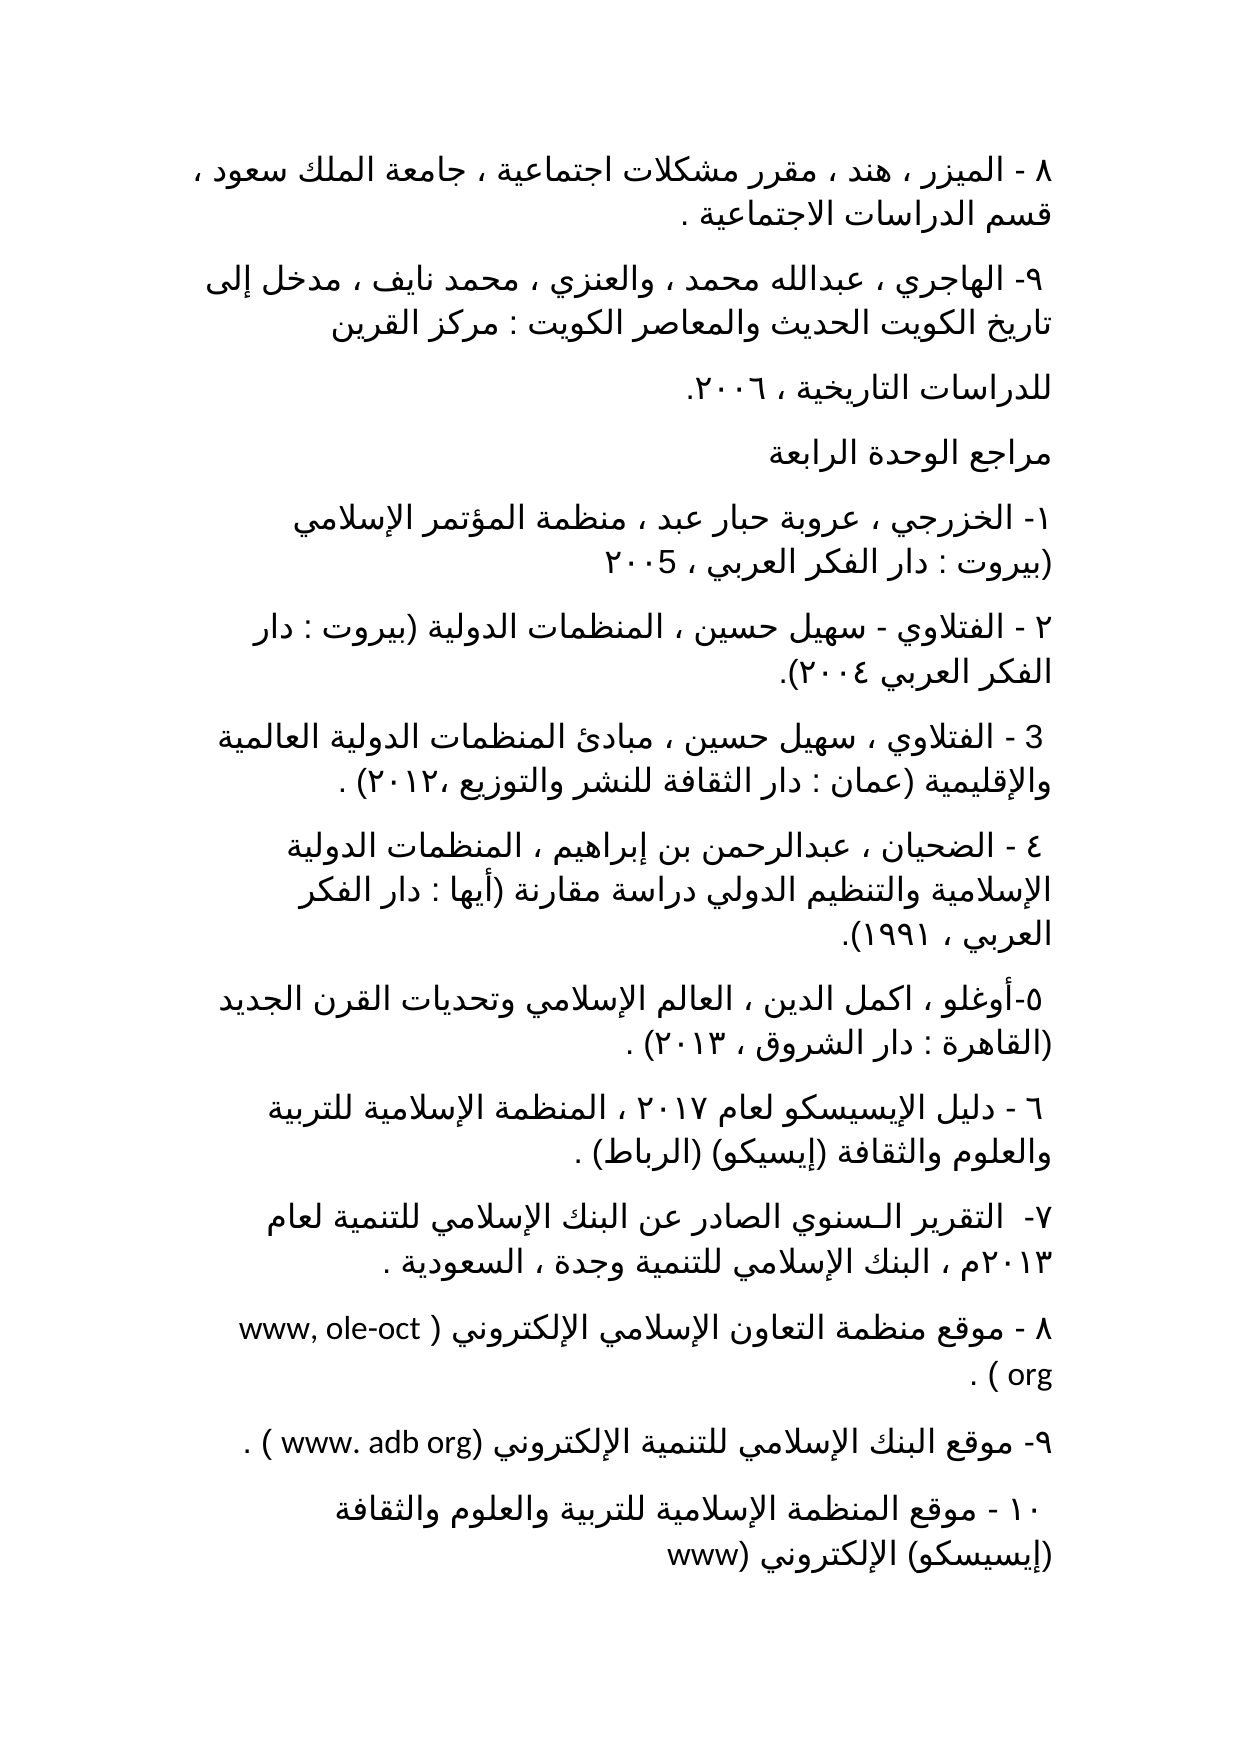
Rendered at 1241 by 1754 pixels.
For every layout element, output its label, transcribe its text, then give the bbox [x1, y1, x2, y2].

text ۱۰ - موقع المنظمة الإسلامية للتربية والعلوم والثقافة (إيسيسكو) الإلكتروني (www [187, 1489, 1053, 1573]
text ۸ - المیزر ، هند ، مقرر مشكلات اجتماعية ، جامعة الملك سعود ، قسم الدراسات الاجتماعية . [187, 150, 1053, 233]
text ١- الخزرجي ، عروبة حبار عبد ، منظمة المؤتمر الإسلامي (بيروت : دار الفكر العربي ، ۲۰۰5 [187, 498, 1053, 581]
text ٦ - دليل الإيسيسكو لعام ٢٠١٧ ، المنظمة الإسلامية للتربية والعلوم والثقافة (إيسيكو) (الرباط) . [187, 1088, 1053, 1171]
text للدراسات التاريخية ، ٢٠٠٦. [187, 368, 1053, 407]
text مراجع الوحدة الرابعة [187, 433, 1053, 472]
text ٤ - الضحيان ، عبدالرحمن بن إبراهيم ، المنظمات الدولية الإسلامية والتنظيم الدولي دراسة مقارنة (أيها : دار الفكر العربي ، ١٩٩١). [187, 826, 1053, 953]
text ٩- الهاجري ، عبدالله محمد ، والعنزي ، محمد نايف ، مدخل إلى تاريخ الكويت الحديث والمعاصر الكويت : مركز القرين [187, 259, 1053, 342]
text ٧- التقرير الـسنوي الصادر عن البنك الإسلامي للتنمية لعام ٢٠١٣م ، البنك الإسلامي للتنمية وجدة ، السعودية . [187, 1197, 1053, 1280]
text ۸ - موقع منظمة التعاون الإسلامي الإلكتروني ( www, ole-oct org ) . [187, 1307, 1053, 1394]
text ٩- موقع البنك الإسلامي للتنمية الإلكتروني (www. adb org ) . [187, 1421, 1053, 1462]
text ٥-أوغلو ، اكمل الدين ، العالم الإسلامي وتحديات القرن الجديد (القاهرة : دار الشروق ، ۲۰۱۳) . [187, 979, 1053, 1062]
text ۲ - الفتلاوي - سهيل حسين ، المنظمات الدولية (بيروت : دار الفكر العربي ٢٠٠٤). [187, 607, 1053, 690]
text 3 - الفتلاوي ، سهيل حسين ، مبادئ المنظمات الدولية العالمية والإقليمية (عمان : دار الثقافة للنشر والتوزيع ،۲۰۱۲) . [187, 717, 1053, 799]
